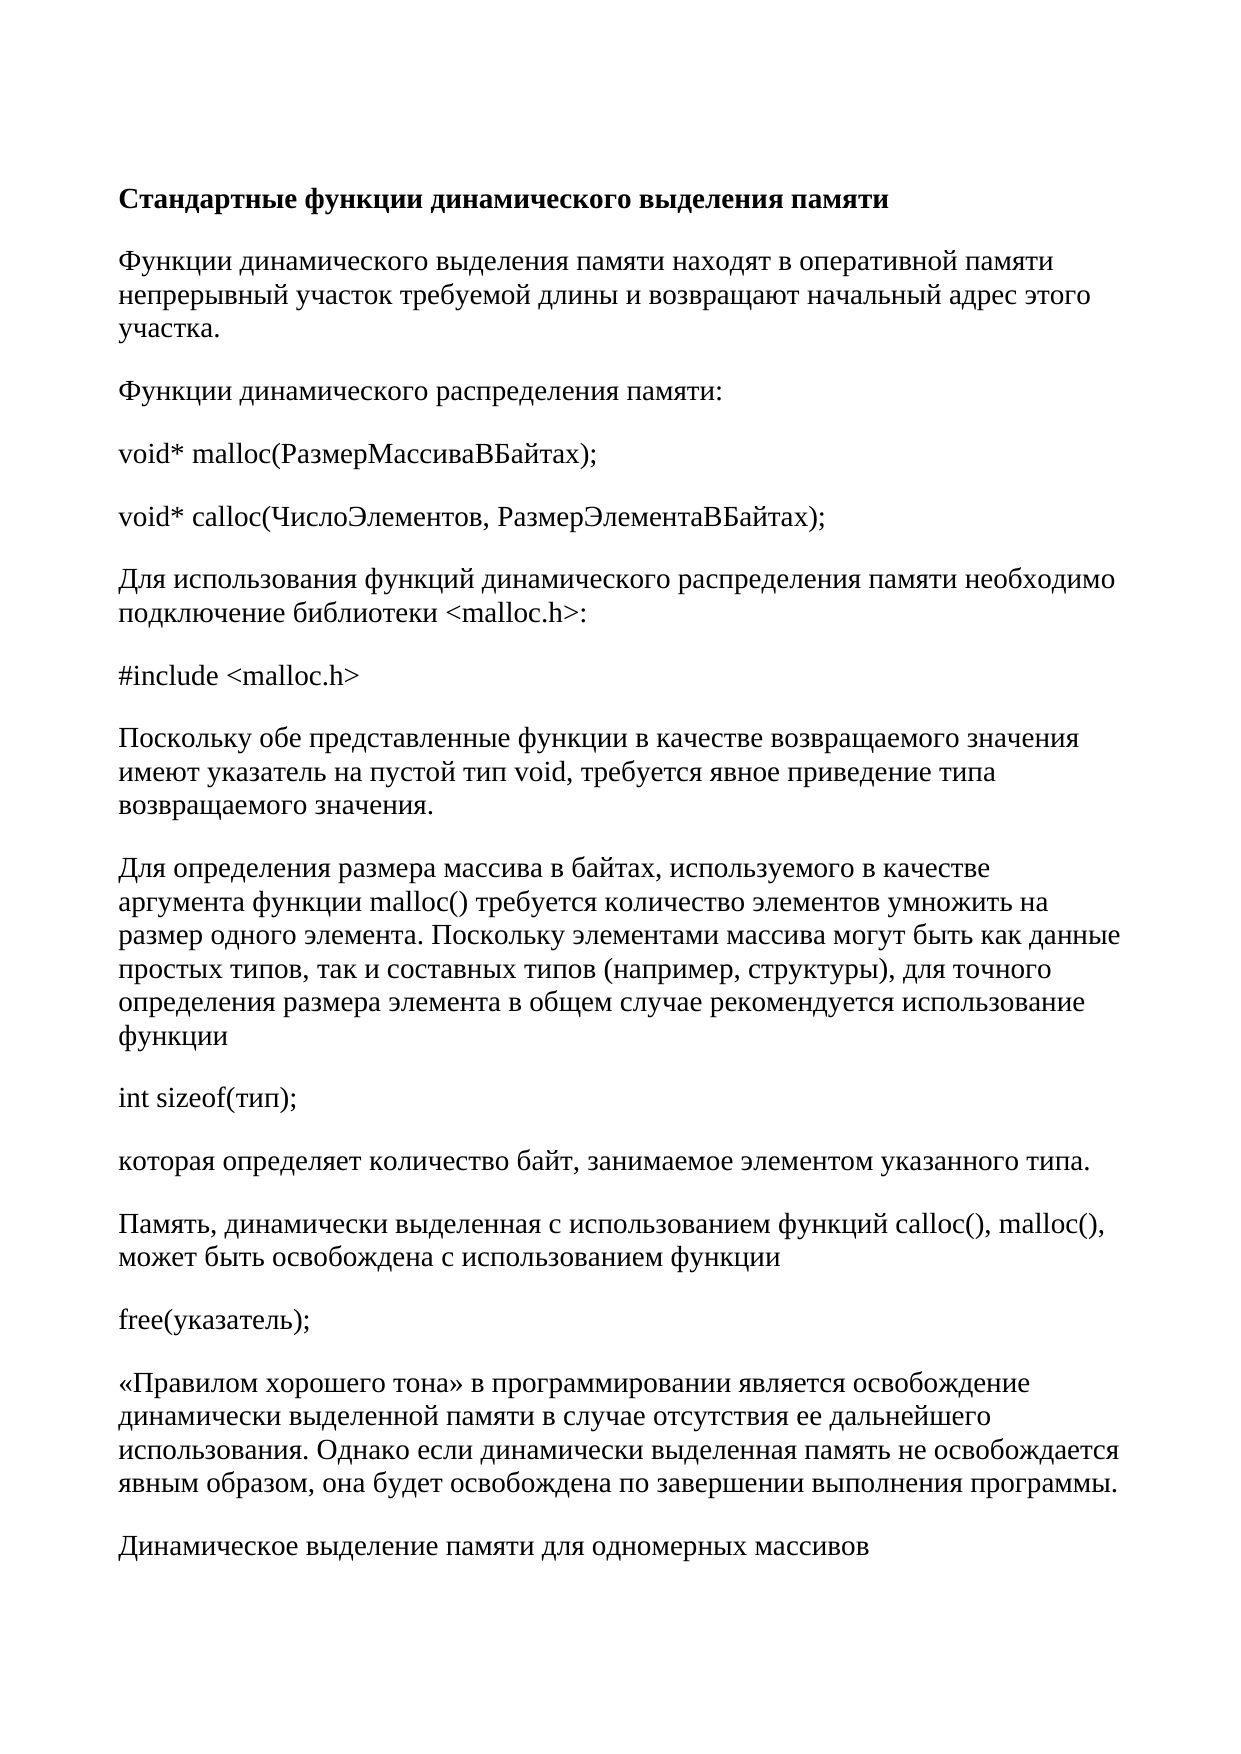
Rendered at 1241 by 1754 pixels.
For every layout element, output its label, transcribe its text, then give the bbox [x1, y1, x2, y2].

text которая определяет количество байт, занимаемое элементом указанного типа. [118, 1143, 1122, 1177]
text Память, динамически выделенная с использованием функций calloc(), malloc(), может быть освобождена с использованием функции [118, 1206, 1122, 1273]
text Поскольку обе представленные функции в качестве возвращаемого значения имеют указатель на пустой тип void, требуется явное приведение типа возвращаемого значения. [118, 720, 1122, 821]
text Динамическое выделение памяти для одномерных массивов [118, 1528, 1122, 1562]
text void* calloc(ЧислоЭлементов, РазмерЭлементаВБайтах); [118, 499, 1122, 532]
text Функции динамического выделения памяти находят в оперативной памяти непрерывный участок требуемой длины и возвращают начальный адрес этого участка. [118, 243, 1122, 344]
text «Правилом хорошего тона» в программировании является освобождение динамически выделенной памяти в случае отсутствия ее дальнейшего использования. Однако если динамически выделенная память не освобождается явным образом, она будет освобождена по завершении выполнения программы. [118, 1365, 1122, 1499]
text #include <malloc.h> [118, 658, 1122, 691]
text Для использования функций динамического распределения памяти необходимо подключение библиотеки <malloc.h>: [118, 561, 1122, 628]
text int sizeof(тип); [118, 1081, 1122, 1114]
text Функции динамического распределения памяти: [118, 373, 1122, 407]
text Стандартные функции динамического выделения памяти [118, 181, 1122, 214]
text void* malloc(РазмерМассиваВБайтах); [118, 436, 1122, 469]
text free(указатель); [118, 1302, 1122, 1336]
text Для определения размера массива в байтах, используемого в качестве аргумента функции malloc() требуется количество элементов умножить на размер одного элемента. Поскольку элементами массива могут быть как данные простых типов, так и составных типов (например, структуры), для точного определения размера элемента в общем случае рекомендуется использование функции [118, 850, 1122, 1051]
